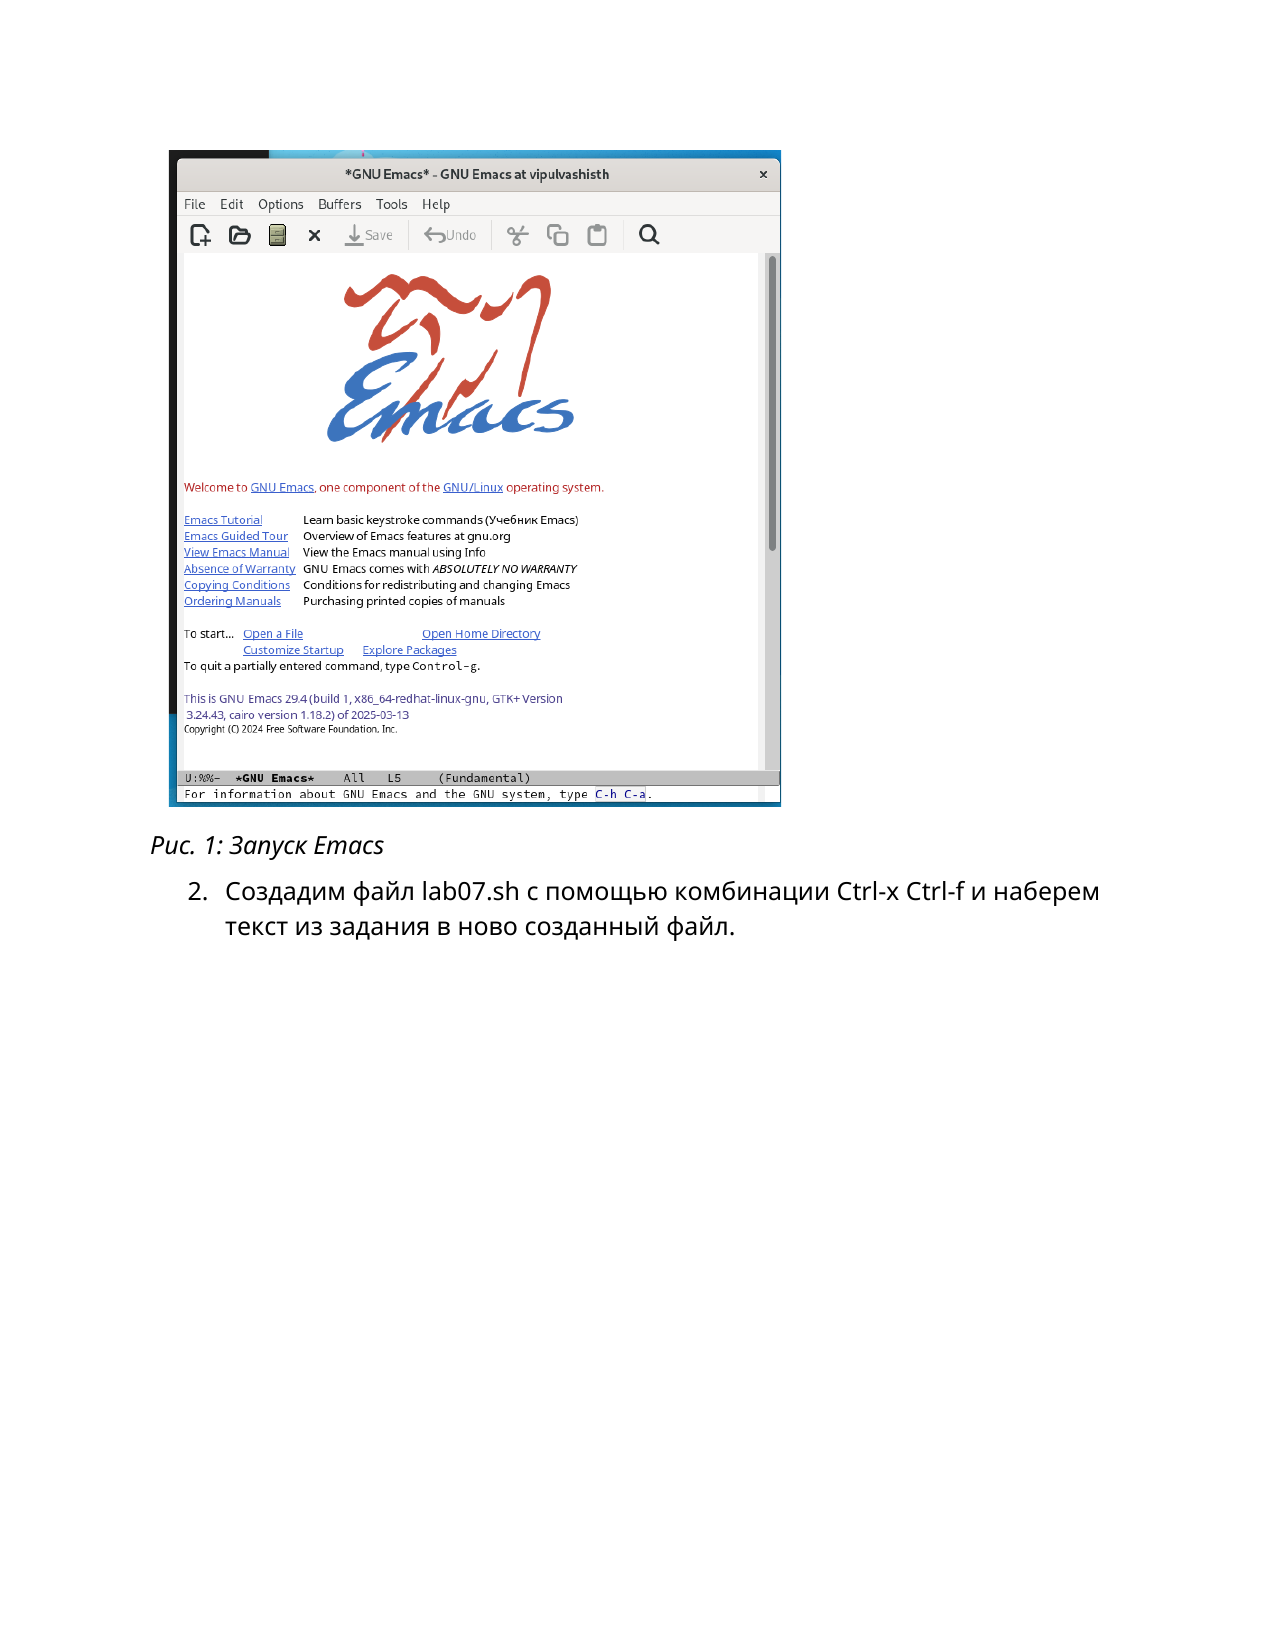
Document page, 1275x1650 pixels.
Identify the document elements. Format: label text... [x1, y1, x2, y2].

list Создадим файл lab07.sh с помощью комбинации Ctrl-x Ctrl-f и наберем текст из задания в ново созданный файл. [187, 874, 1125, 942]
text Рис. 1: Запуск Emacs [150, 827, 1125, 862]
picture [168, 150, 782, 807]
